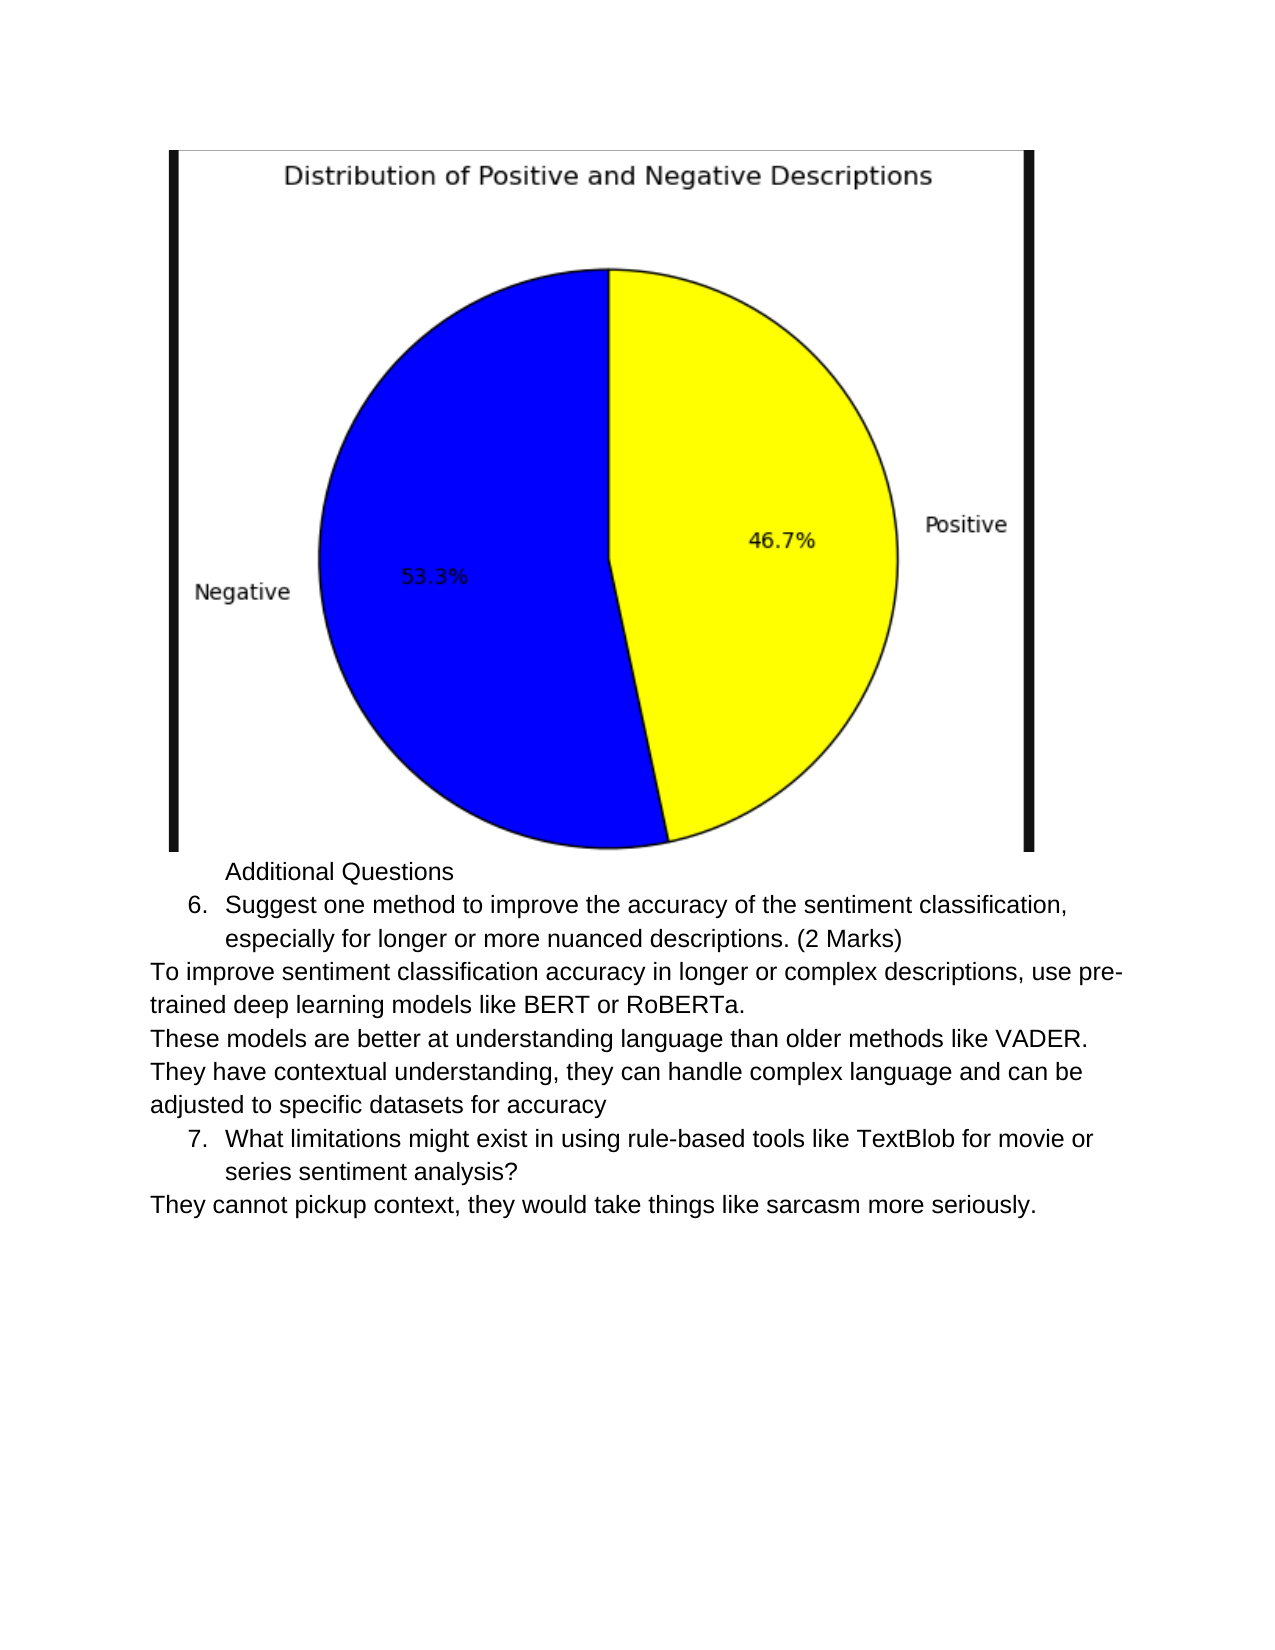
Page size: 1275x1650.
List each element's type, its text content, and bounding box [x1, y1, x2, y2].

list Additional Questions [225, 857, 1125, 886]
text They cannot pickup context, they would take things like sarcasm more seriously. [150, 1190, 1125, 1219]
list What limitations might exist in using rule-based tools like TextBlob for movie or series sentiment analysis? [187, 1124, 1125, 1186]
text To improve sentiment classification accuracy in longer or complex descriptions, use pre-trained deep learning models like BERT or RoBERTa. [150, 957, 1125, 1019]
list Suggest one method to improve the accuracy of the sentiment classification, especially for longer or more nuanced descriptions. (2 Marks) [187, 890, 1125, 952]
text They have contextual understanding, they can handle complex language and can be adjusted to specific datasets for accuracy [150, 1057, 1125, 1119]
text These models are better at understanding language than older methods like VADER. [150, 1024, 1125, 1052]
